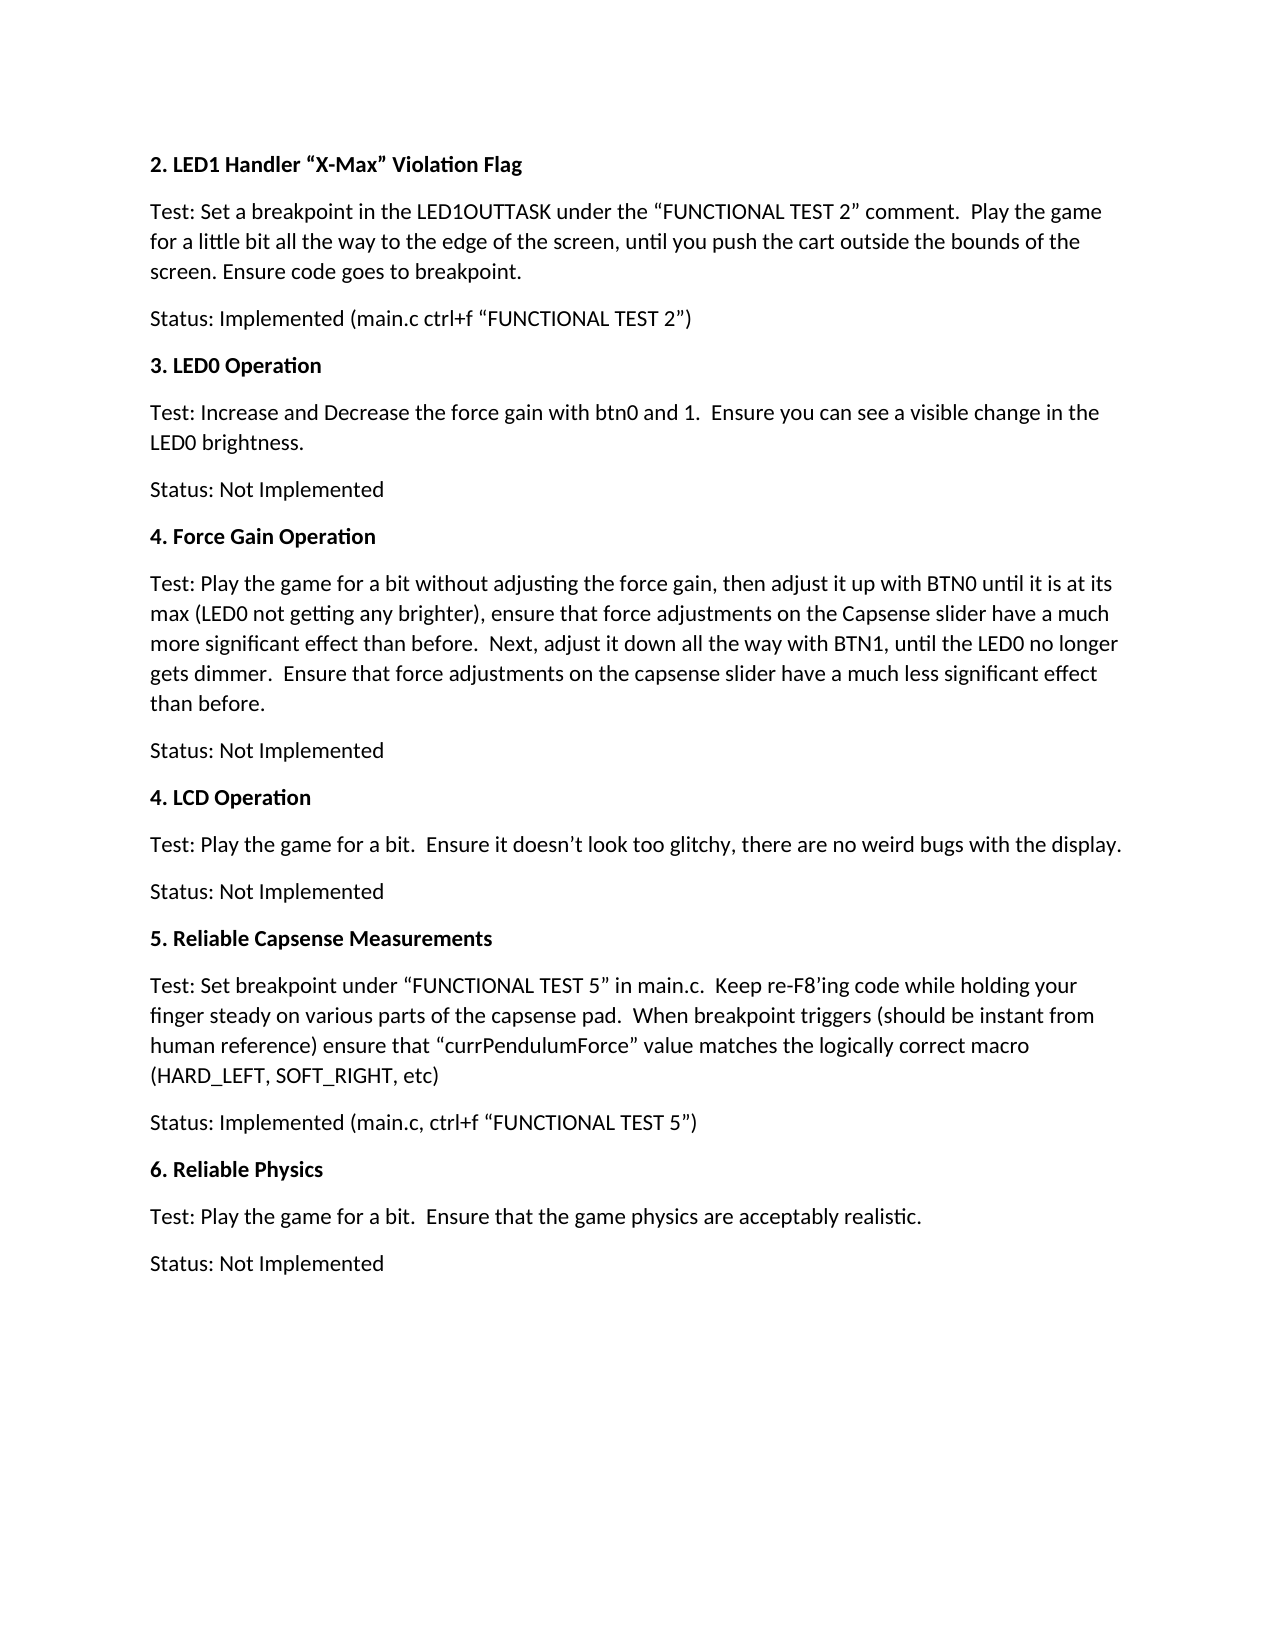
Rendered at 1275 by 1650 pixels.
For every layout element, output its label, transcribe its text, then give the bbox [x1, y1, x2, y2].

text Status: Implemented (main.c ctrl+f “FUNCTIONAL TEST 2”) [150, 304, 1125, 332]
text 4. Force Gain Operation [150, 522, 1125, 550]
text Status: Not Implemented [150, 475, 1125, 503]
text Test: Play the game for a bit without adjusting the force gain, then adjust it up with BTN0 until it is at its max (LED0 not getting any brighter), ensure that force adjustments on the Capsense slider have a much more significant effect than before. Next, adjust it down all the way with BTN1, until the LED0 no longer gets dimmer. Ensure that force adjustments on the capsense slider have a much less significant effect than before. [150, 569, 1125, 718]
text Test: Increase and Decrease the force gain with btn0 and 1. Ensure you can see a visible change in the LED0 brightness. [150, 398, 1125, 456]
text 5. Reliable Capsense Measurements [150, 924, 1125, 952]
text Status: Implemented (main.c, ctrl+f “FUNCTIONAL TEST 5”) [150, 1108, 1125, 1136]
text 6. Reliable Physics [150, 1155, 1125, 1183]
text 2. LED1 Handler “X-Max” Violation Flag [150, 150, 1125, 178]
text 4. LCD Operation [150, 783, 1125, 811]
text Test: Play the game for a bit. Ensure it doesn’t look too glitchy, there are no weird bugs with the display. [150, 830, 1125, 858]
text Test: Set a breakpoint in the LED1OUTTASK under the “FUNCTIONAL TEST 2” comment. Play the game for a little bit all the way to the edge of the screen, until you push the cart outside the bounds of the screen. Ensure code goes to breakpoint. [150, 197, 1125, 285]
text Status: Not Implemented [150, 736, 1125, 764]
text Test: Play the game for a bit. Ensure that the game physics are acceptably realistic. [150, 1202, 1125, 1230]
text Status: Not Implemented [150, 877, 1125, 905]
text 3. LED0 Operation [150, 351, 1125, 379]
text Status: Not Implemented [150, 1249, 1125, 1277]
text Test: Set breakpoint under “FUNCTIONAL TEST 5” in main.c. Keep re-F8’ing code while holding your finger steady on various parts of the capsense pad. When breakpoint triggers (should be instant from human reference) ensure that “currPendulumForce” value matches the logically correct macro (HARD_LEFT, SOFT_RIGHT, etc) [150, 971, 1125, 1089]
